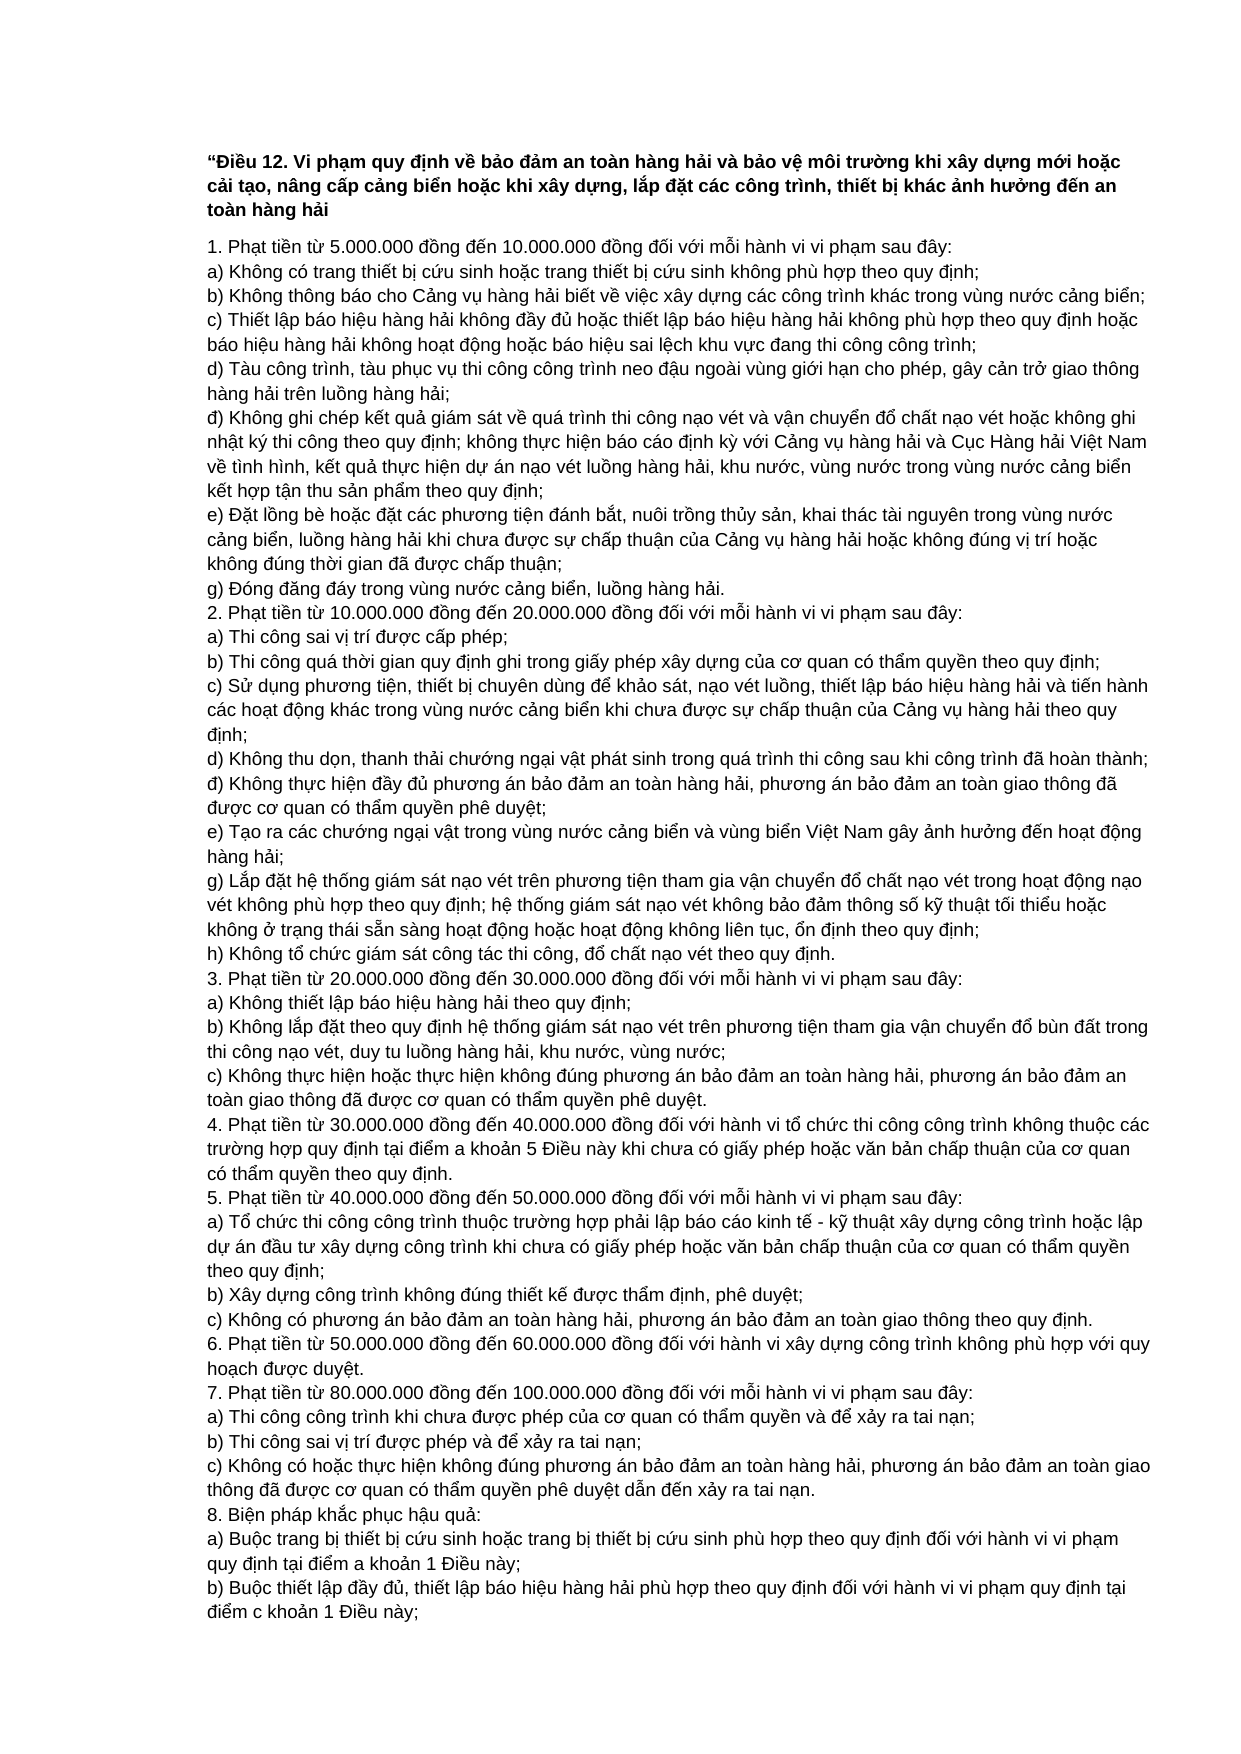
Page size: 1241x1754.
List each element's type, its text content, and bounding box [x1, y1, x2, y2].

text a) Không có trang thiết bị cứu sinh hoặc trang thiết bị cứu sinh không phù hợp theo quy định; [207, 258, 1152, 282]
text d) Không thu dọn, thanh thải chướng ngại vật phát sinh trong quá trình thi công sau khi công trình đã hoàn thành; [207, 745, 1152, 769]
text g) Lắp đặt hệ thống giám sát nạo vét trên phương tiện tham gia vận chuyển đổ chất nạo vét trong hoạt động nạo vét không phù hợp theo quy định; hệ thống giám sát nạo vét không bảo đảm thông số kỹ thuật tối thiểu hoặc không ở trạng thái sẵn sàng hoạt động hoặc hoạt động không liên tục, ổn định theo quy định; [207, 867, 1152, 940]
text 2. Phạt tiền từ 10.000.000 đồng đến 20.000.000 đồng đối với mỗi hành vi vi phạm sau đây: [207, 599, 1152, 623]
text g) Đóng đăng đáy trong vùng nước cảng biển, luồng hàng hải. [207, 574, 1152, 599]
text 1. Phạt tiền từ 5.000.000 đồng đến 10.000.000 đồng đối với mỗi hành vi vi phạm sau đây: [207, 233, 1152, 258]
text a) Buộc trang bị thiết bị cứu sinh hoặc trang bị thiết bị cứu sinh phù hợp theo quy định đối với hành vi vi phạm quy định tại điểm a khoản 1 Điều này; [207, 1525, 1152, 1574]
text e) Đặt lồng bè hoặc đặt các phương tiện đánh bắt, nuôi trồng thủy sản, khai thác tài nguyên trong vùng nước cảng biển, luồng hàng hải khi chưa được sự chấp thuận của Cảng vụ hàng hải hoặc không đúng vị trí hoặc không đúng thời gian đã được chấp thuận; [207, 501, 1152, 574]
text b) Xây dựng công trình không đúng thiết kế được thẩm định, phê duyệt; [207, 1281, 1152, 1306]
text 4. Phạt tiền từ 30.000.000 đồng đến 40.000.000 đồng đối với hành vi tổ chức thi công công trình không thuộc các trường hợp quy định tại điểm a khoản 5 Điều này khi chưa có giấy phép hoặc văn bản chấp thuận của cơ quan có thẩm quyền theo quy định. [207, 1111, 1152, 1184]
text a) Thi công công trình khi chưa được phép của cơ quan có thẩm quyền và để xảy ra tai nạn; [207, 1403, 1152, 1428]
text c) Không có phương án bảo đảm an toàn hàng hải, phương án bảo đảm an toàn giao thông theo quy định. [207, 1306, 1152, 1330]
text 3. Phạt tiền từ 20.000.000 đồng đến 30.000.000 đồng đối với mỗi hành vi vi phạm sau đây: [207, 964, 1152, 989]
text a) Không thiết lập báo hiệu hàng hải theo quy định; [207, 989, 1152, 1013]
text c) Sử dụng phương tiện, thiết bị chuyên dùng để khảo sát, nạo vét luồng, thiết lập báo hiệu hàng hải và tiến hành các hoạt động khác trong vùng nước cảng biển khi chưa được sự chấp thuận của Cảng vụ hàng hải theo quy định; [207, 672, 1152, 745]
text e) Tạo ra các chướng ngại vật trong vùng nước cảng biển và vùng biển Việt Nam gây ảnh hưởng đến hoạt động hàng hải; [207, 818, 1152, 867]
text c) Thiết lập báo hiệu hàng hải không đầy đủ hoặc thiết lập báo hiệu hàng hải không phù hợp theo quy định hoặc báo hiệu hàng hải không hoạt động hoặc báo hiệu sai lệch khu vực đang thi công công trình; [207, 306, 1152, 355]
text 7. Phạt tiền từ 80.000.000 đồng đến 100.000.000 đồng đối với mỗi hành vi vi phạm sau đây: [207, 1379, 1152, 1403]
text “Điều 12. Vi phạm quy định về bảo đảm an toàn hàng hải và bảo vệ môi trường khi xây dựng mới hoặc cải tạo, nâng cấp cảng biển hoặc khi xây dựng, lắp đặt các công trình, thiết bị khác ảnh hưởng đến an toàn hàng hải [207, 148, 1152, 221]
text đ) Không ghi chép kết quả giám sát về quá trình thi công nạo vét và vận chuyển đổ chất nạo vét hoặc không ghi nhật ký thi công theo quy định; không thực hiện báo cáo định kỳ với Cảng vụ hàng hải và Cục Hàng hải Việt Nam về tình hình, kết quả thực hiện dự án nạo vét luồng hàng hải, khu nước, vùng nước trong vùng nước cảng biển kết hợp tận thu sản phẩm theo quy định; [207, 404, 1152, 501]
text a) Tổ chức thi công công trình thuộc trường hợp phải lập báo cáo kinh tế - kỹ thuật xây dựng công trình hoặc lập dự án đầu tư xây dựng công trình khi chưa có giấy phép hoặc văn bản chấp thuận của cơ quan có thẩm quyền theo quy định; [207, 1208, 1152, 1281]
text b) Buộc thiết lập đầy đủ, thiết lập báo hiệu hàng hải phù hợp theo quy định đối với hành vi vi phạm quy định tại điểm c khoản 1 Điều này; [207, 1574, 1152, 1623]
text c) Không có hoặc thực hiện không đúng phương án bảo đảm an toàn hàng hải, phương án bảo đảm an toàn giao thông đã được cơ quan có thẩm quyền phê duyệt dẫn đến xảy ra tai nạn. [207, 1452, 1152, 1501]
text b) Không lắp đặt theo quy định hệ thống giám sát nạo vét trên phương tiện tham gia vận chuyển đổ bùn đất trong thi công nạo vét, duy tu luồng hàng hải, khu nước, vùng nước; [207, 1013, 1152, 1062]
text 6. Phạt tiền từ 50.000.000 đồng đến 60.000.000 đồng đối với hành vi xây dựng công trình không phù hợp với quy hoạch được duyệt. [207, 1330, 1152, 1379]
text c) Không thực hiện hoặc thực hiện không đúng phương án bảo đảm an toàn hàng hải, phương án bảo đảm an toàn giao thông đã được cơ quan có thẩm quyền phê duyệt. [207, 1062, 1152, 1111]
text h) Không tổ chức giám sát công tác thi công, đổ chất nạo vét theo quy định. [207, 940, 1152, 964]
text a) Thi công sai vị trí được cấp phép; [207, 623, 1152, 648]
text d) Tàu công trình, tàu phục vụ thi công công trình neo đậu ngoài vùng giới hạn cho phép, gây cản trở giao thông hàng hải trên luồng hàng hải; [207, 355, 1152, 404]
text 5. Phạt tiền từ 40.000.000 đồng đến 50.000.000 đồng đối với mỗi hành vi vi phạm sau đây: [207, 1184, 1152, 1208]
text 8. Biện pháp khắc phục hậu quả: [207, 1501, 1152, 1525]
text b) Thi công quá thời gian quy định ghi trong giấy phép xây dựng của cơ quan có thẩm quyền theo quy định; [207, 648, 1152, 672]
text b) Thi công sai vị trí được phép và để xảy ra tai nạn; [207, 1428, 1152, 1452]
text đ) Không thực hiện đầy đủ phương án bảo đảm an toàn hàng hải, phương án bảo đảm an toàn giao thông đã được cơ quan có thẩm quyền phê duyệt; [207, 769, 1152, 818]
text b) Không thông báo cho Cảng vụ hàng hải biết về việc xây dựng các công trình khác trong vùng nước cảng biển; [207, 282, 1152, 306]
